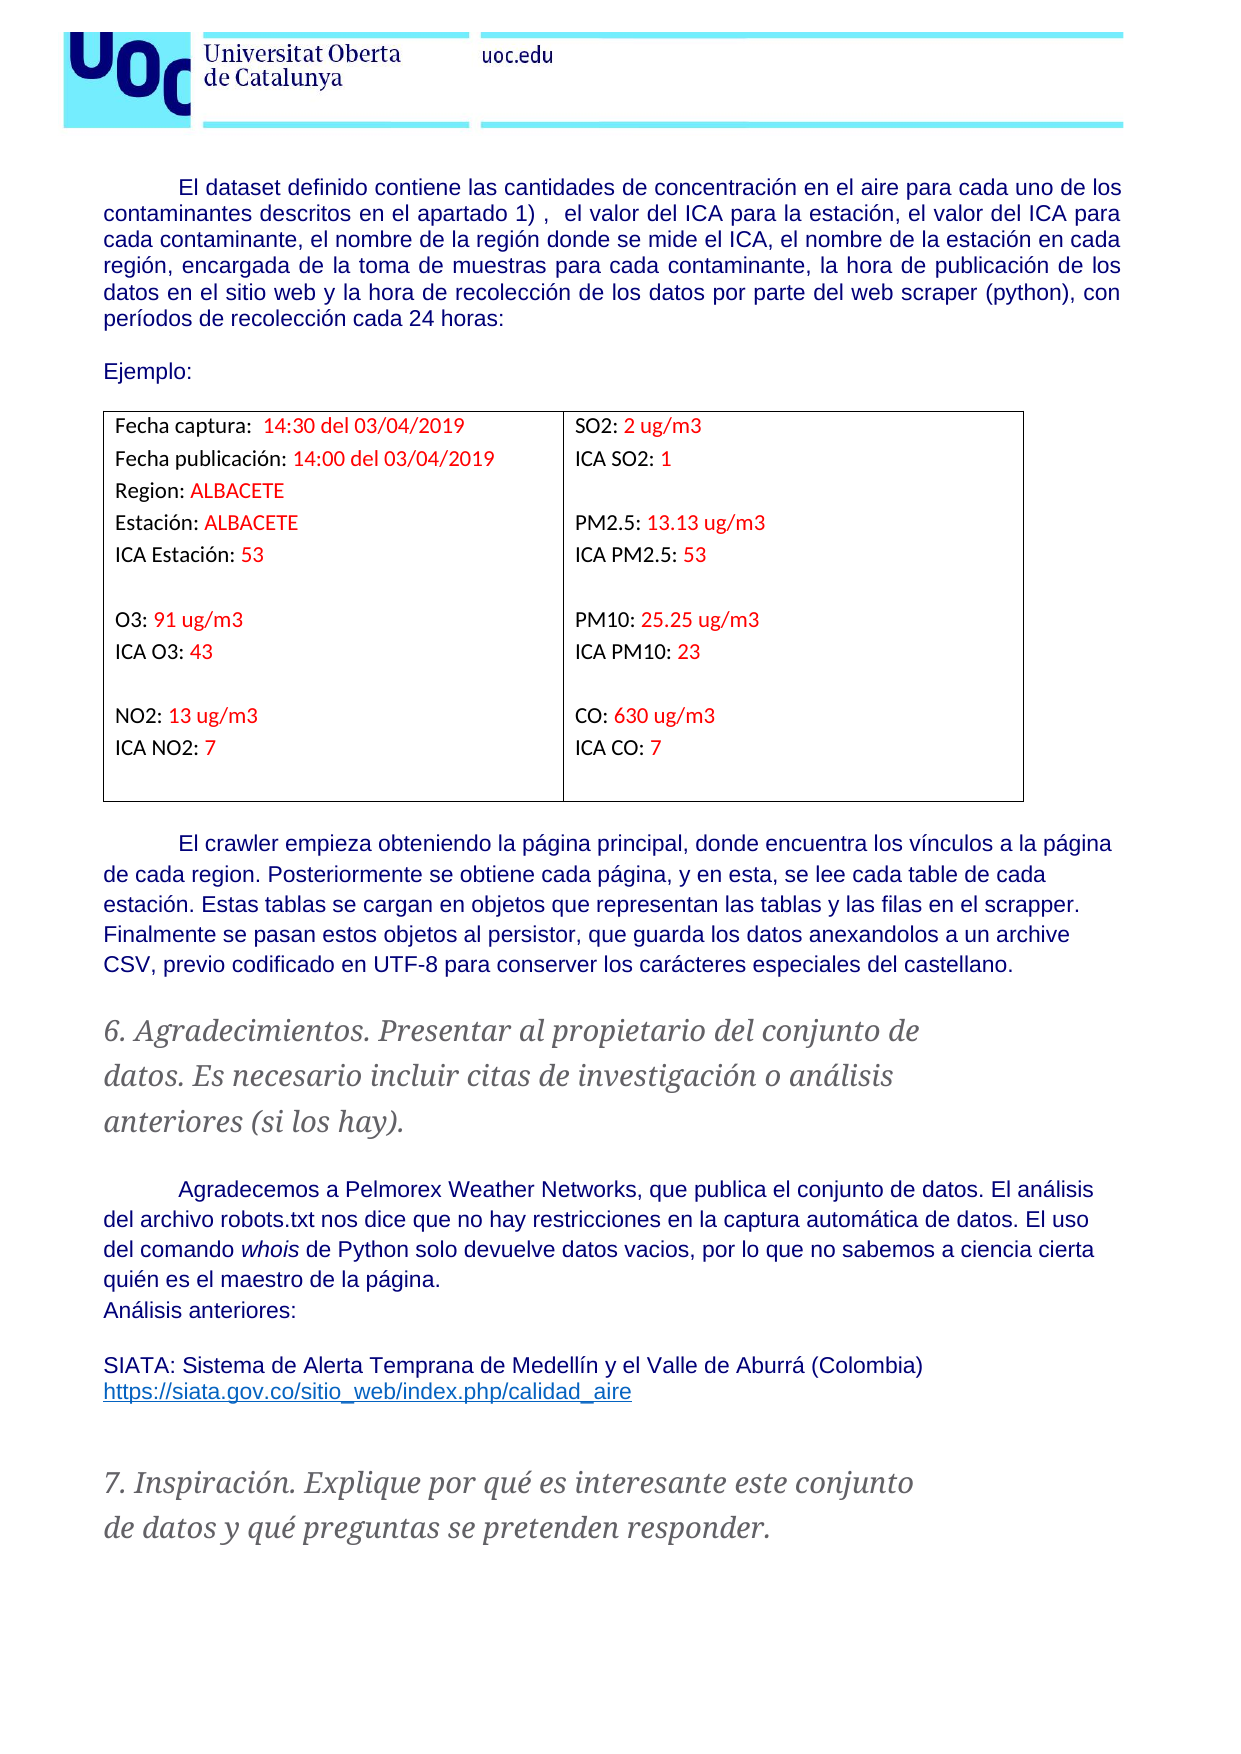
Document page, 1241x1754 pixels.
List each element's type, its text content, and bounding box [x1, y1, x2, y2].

picture [57, 32, 1124, 136]
text El dataset definido contiene las cantidades de concentración en el aire para cada uno de los contaminantes descritos en el apartado 1) , el valor del ICA para la estación, el valor del ICA para cada contaminante, el nombre de la región donde se mide el ICA, el nombre de la estación en cada región, encargada de la toma de muestras para cada contaminante, la hora de publicación de los datos en el sitio web y la hora de recolección de los datos por parte del web scraper (python), con períodos de recolección cada 24 horas: [103, 136, 1122, 332]
text Ejemplo: [103, 358, 1122, 384]
text https://siata.gov.co/sitio_web/index.php/calidad_aire [103, 1378, 1122, 1404]
text Agradecemos a Pelmorex Weather Networks, que publica el conjunto de datos. El análisis del archivo robots.txt nos dice que no hay restricciones en la captura automática de datos. El uso del comando whois de Python solo devuelve datos vacios, por lo que no sabemos a ciencia cierta quién es el maestro de la página. [103, 1176, 1122, 1293]
table_header Fecha captura: 14:30 del 03/04/2019 Fecha publicación: 14:00 del 03/04/2019 Region: ALBACETE Estación: ALBACETE ICA Estación: 53 O3: 91 ug/m3 ICA O3: 43 NO2: 13 ug/m3 ICA NO2: 7 [104, 412, 563, 801]
subtitle 7. Inspiración. Explique por qué es interesante este conjunto de datos y qué preguntas se pretenden responder. [103, 1462, 947, 1547]
table_header SO2: 2 ug/m3 ICA SO2: 1 PM2.5: 13.13 ug/m3 ICA PM2.5: 53 PM10: 25.25 ug/m3 ICA PM10: 23 CO: 630 ug/m3 ICA CO: 7 [564, 412, 1023, 801]
subtitle 6. Agradecimientos. Presentar al propietario del conjunto de datos. Es necesario incluir citas de investigación o análisis anteriores (si los hay). [103, 1010, 947, 1141]
text El crawler empieza obteniendo la página principal, donde encuentra los vínculos a la página de cada region. Posteriormente se obtiene cada página, y en esta, se lee cada table de cada estación. Estas tablas se cargan en objetos que representan las tablas y las filas en el scrapper. Finalmente se pasan estos objetos al persistor, que guarda los datos anexandolos a un archive CSV, previo codificado en UTF-8 para conserver los carácteres especiales del castellano. [103, 830, 1122, 977]
text Análisis anteriores: [103, 1297, 1122, 1323]
text SIATA: Sistema de Alerta Temprana de Medellín y el Valle de Aburrá (Colombia) [103, 1352, 1122, 1378]
